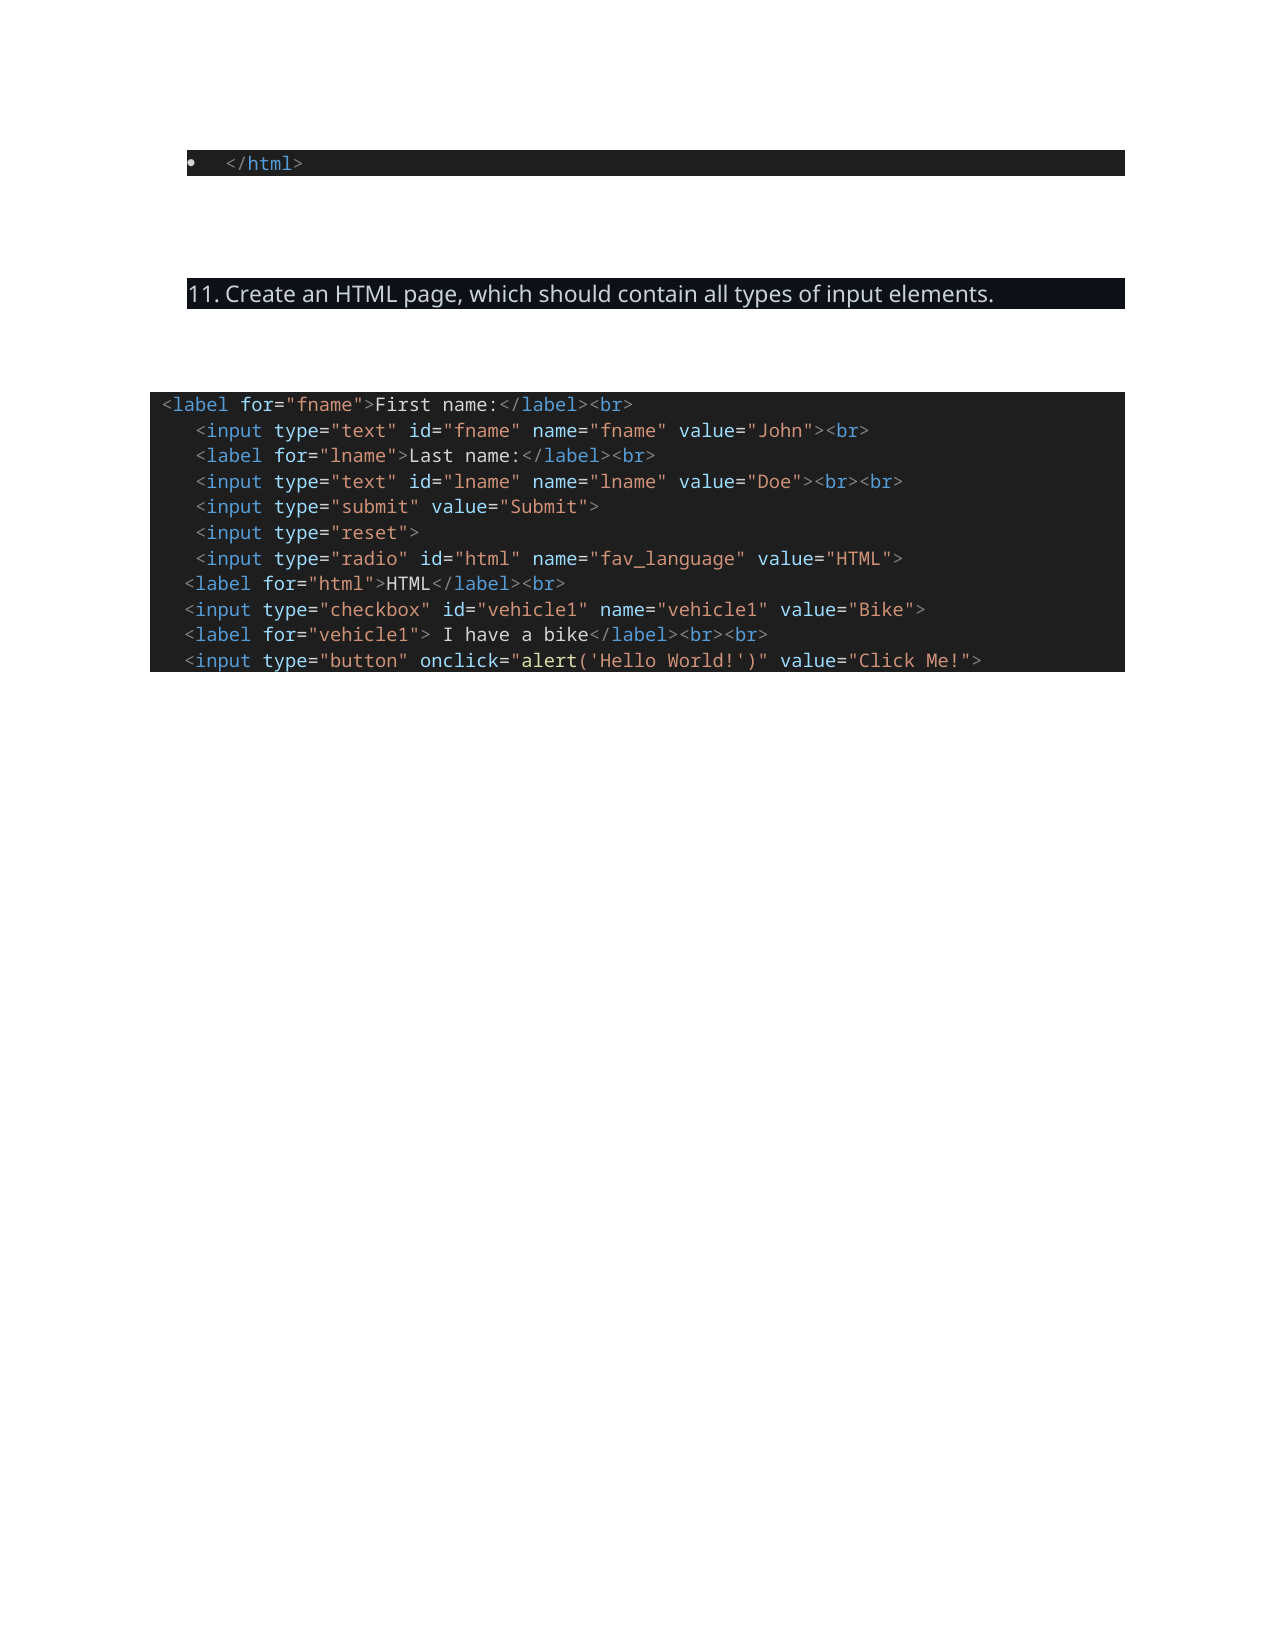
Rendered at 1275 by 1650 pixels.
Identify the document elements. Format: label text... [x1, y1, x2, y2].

text <input type="reset"> [150, 519, 1125, 545]
text <input type="checkbox" id="vehicle1" name="vehicle1" value="Bike"> [150, 596, 1125, 621]
text <input type="text" id="lname" name="lname" value="Doe"><br><br> [150, 468, 1125, 494]
text <input type="button" onclick="alert('Hello World!')" value="Click Me!"> [150, 647, 1125, 672]
text <label for="lname">Last name:</label><br> [150, 443, 1125, 468]
text <input type="radio" id="html" name="fav_language" value="HTML"> [150, 545, 1125, 570]
list </html> [187, 150, 1125, 176]
text <input type="text" id="fname" name="fname" value="John"><br> [150, 417, 1125, 443]
text <label for="html">HTML</label><br> [150, 570, 1125, 596]
list Create an HTML page, which should contain all types of input elements. [187, 278, 1125, 309]
text <label for="fname">First name:</label><br> [150, 392, 1125, 417]
text <input type="submit" value="Submit"> [150, 494, 1125, 519]
text <label for="vehicle1"> I have a bike</label><br><br> [150, 621, 1125, 647]
